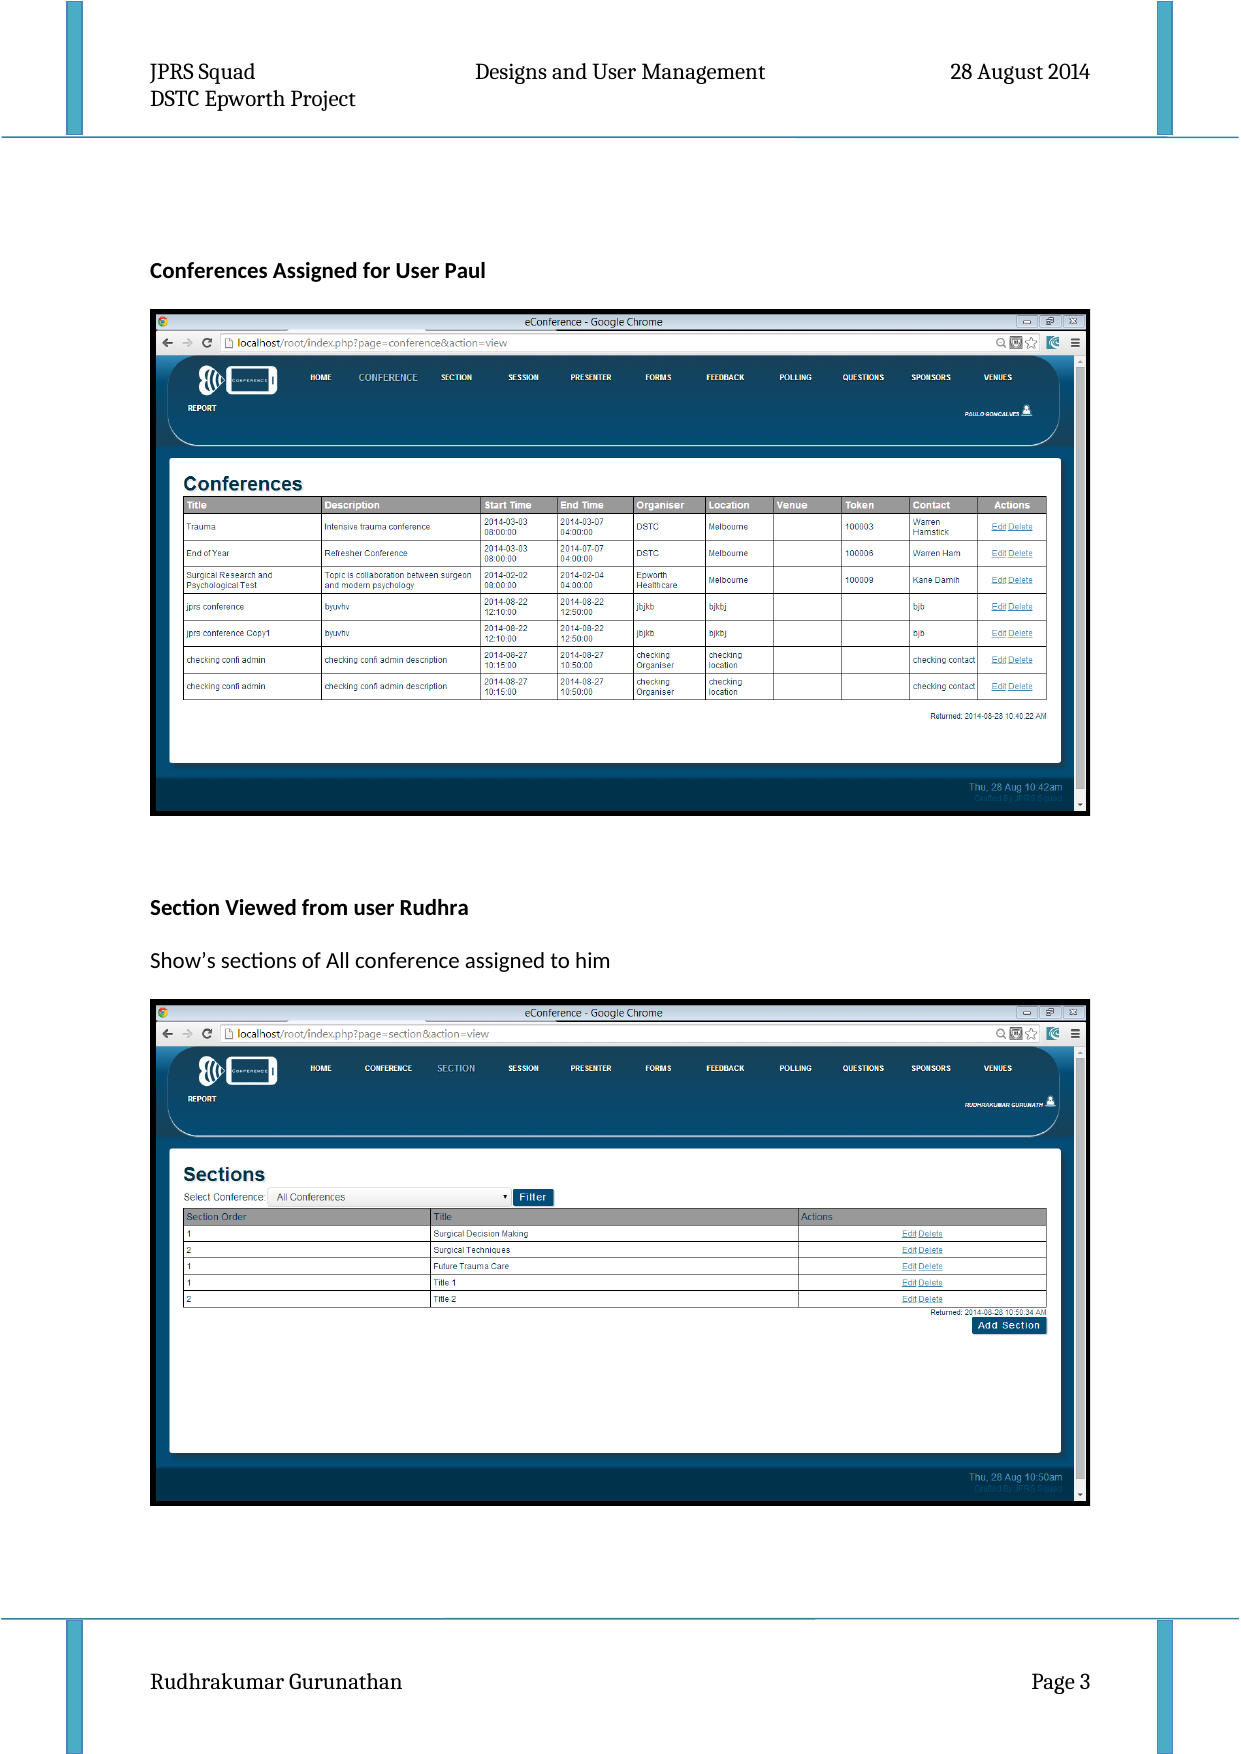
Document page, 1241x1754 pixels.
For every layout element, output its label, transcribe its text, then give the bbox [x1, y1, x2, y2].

text Conferences Assigned for User Paul [150, 256, 1090, 284]
text Show’s sections of All conference assigned to him [150, 946, 1090, 974]
text Section Viewed from user Rudhra [150, 893, 1090, 921]
